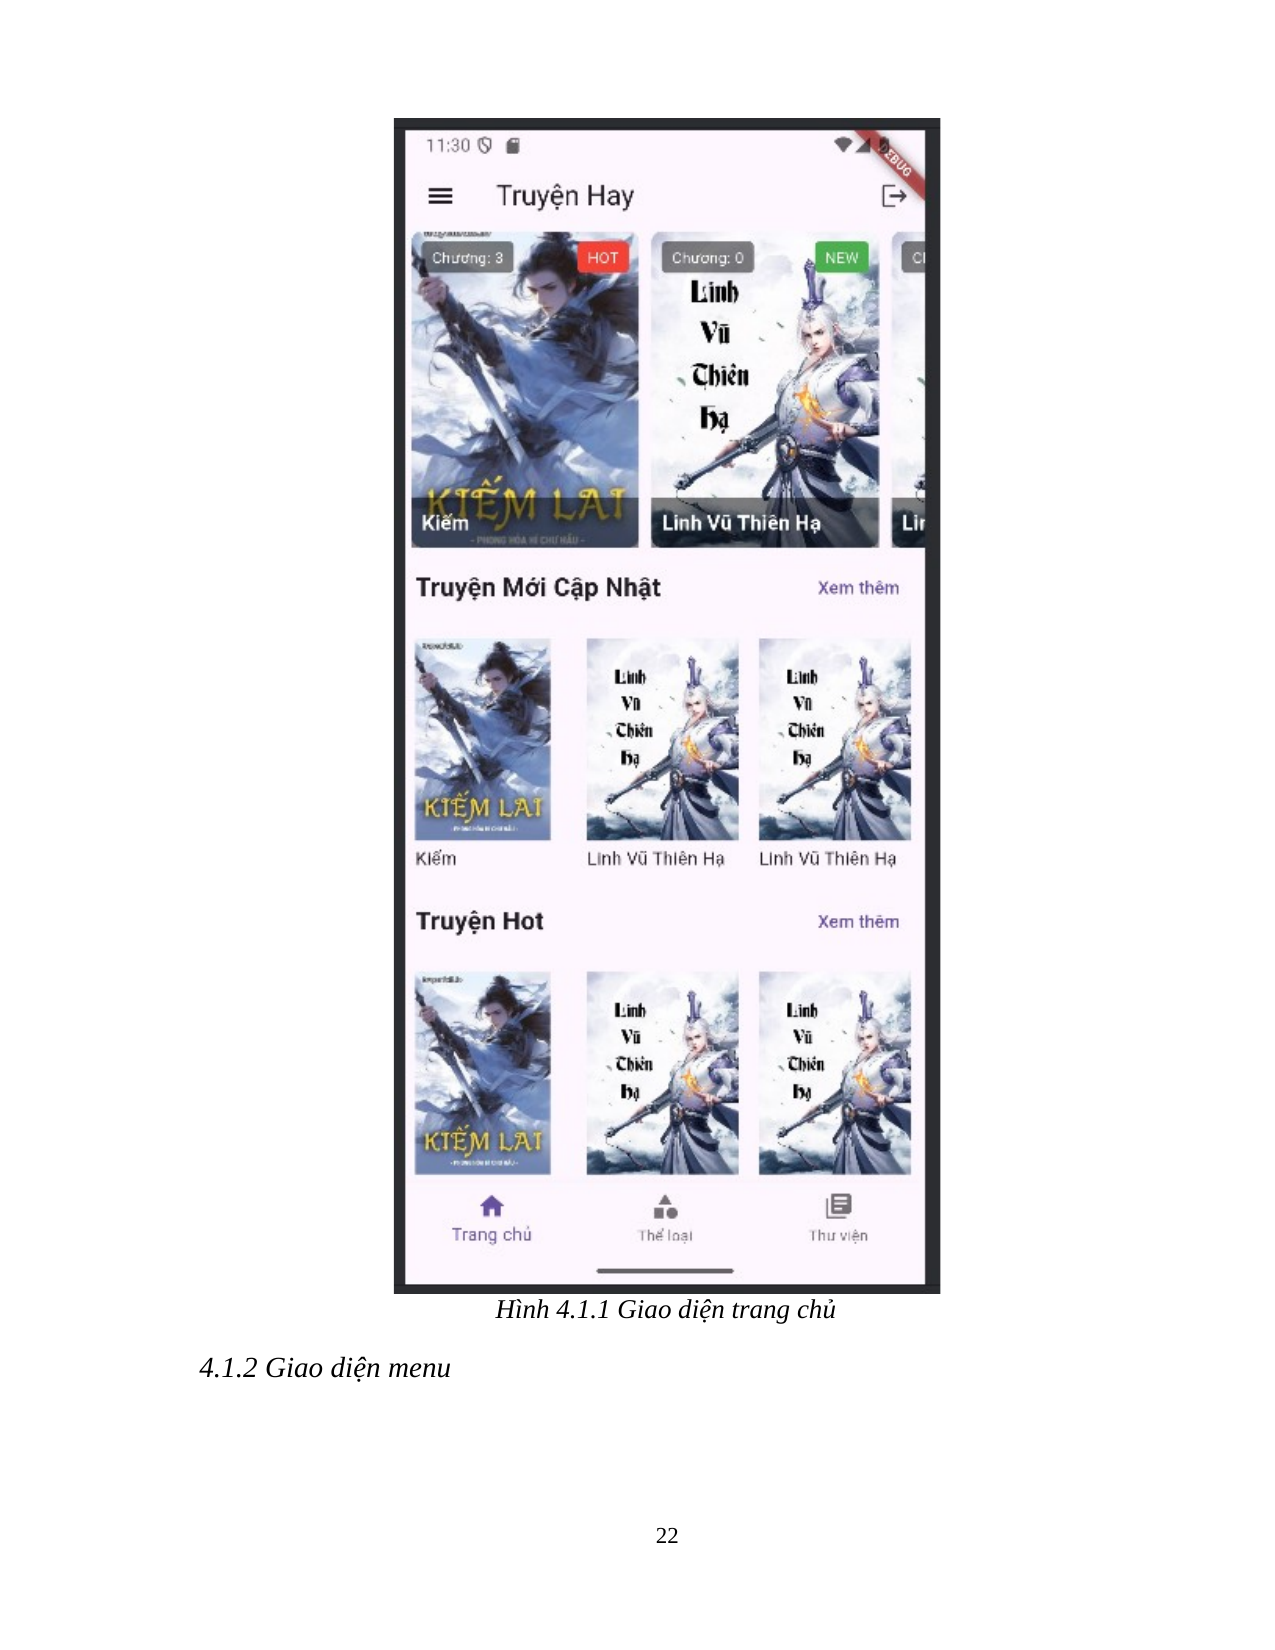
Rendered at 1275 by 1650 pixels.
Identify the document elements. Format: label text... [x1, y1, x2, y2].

subtitle 4.1.2 Giao diện menu [199, 1351, 1157, 1384]
text Hình 4.1.1 Giao diện trang chủ [177, 1293, 1157, 1324]
picture [393, 118, 941, 1294]
